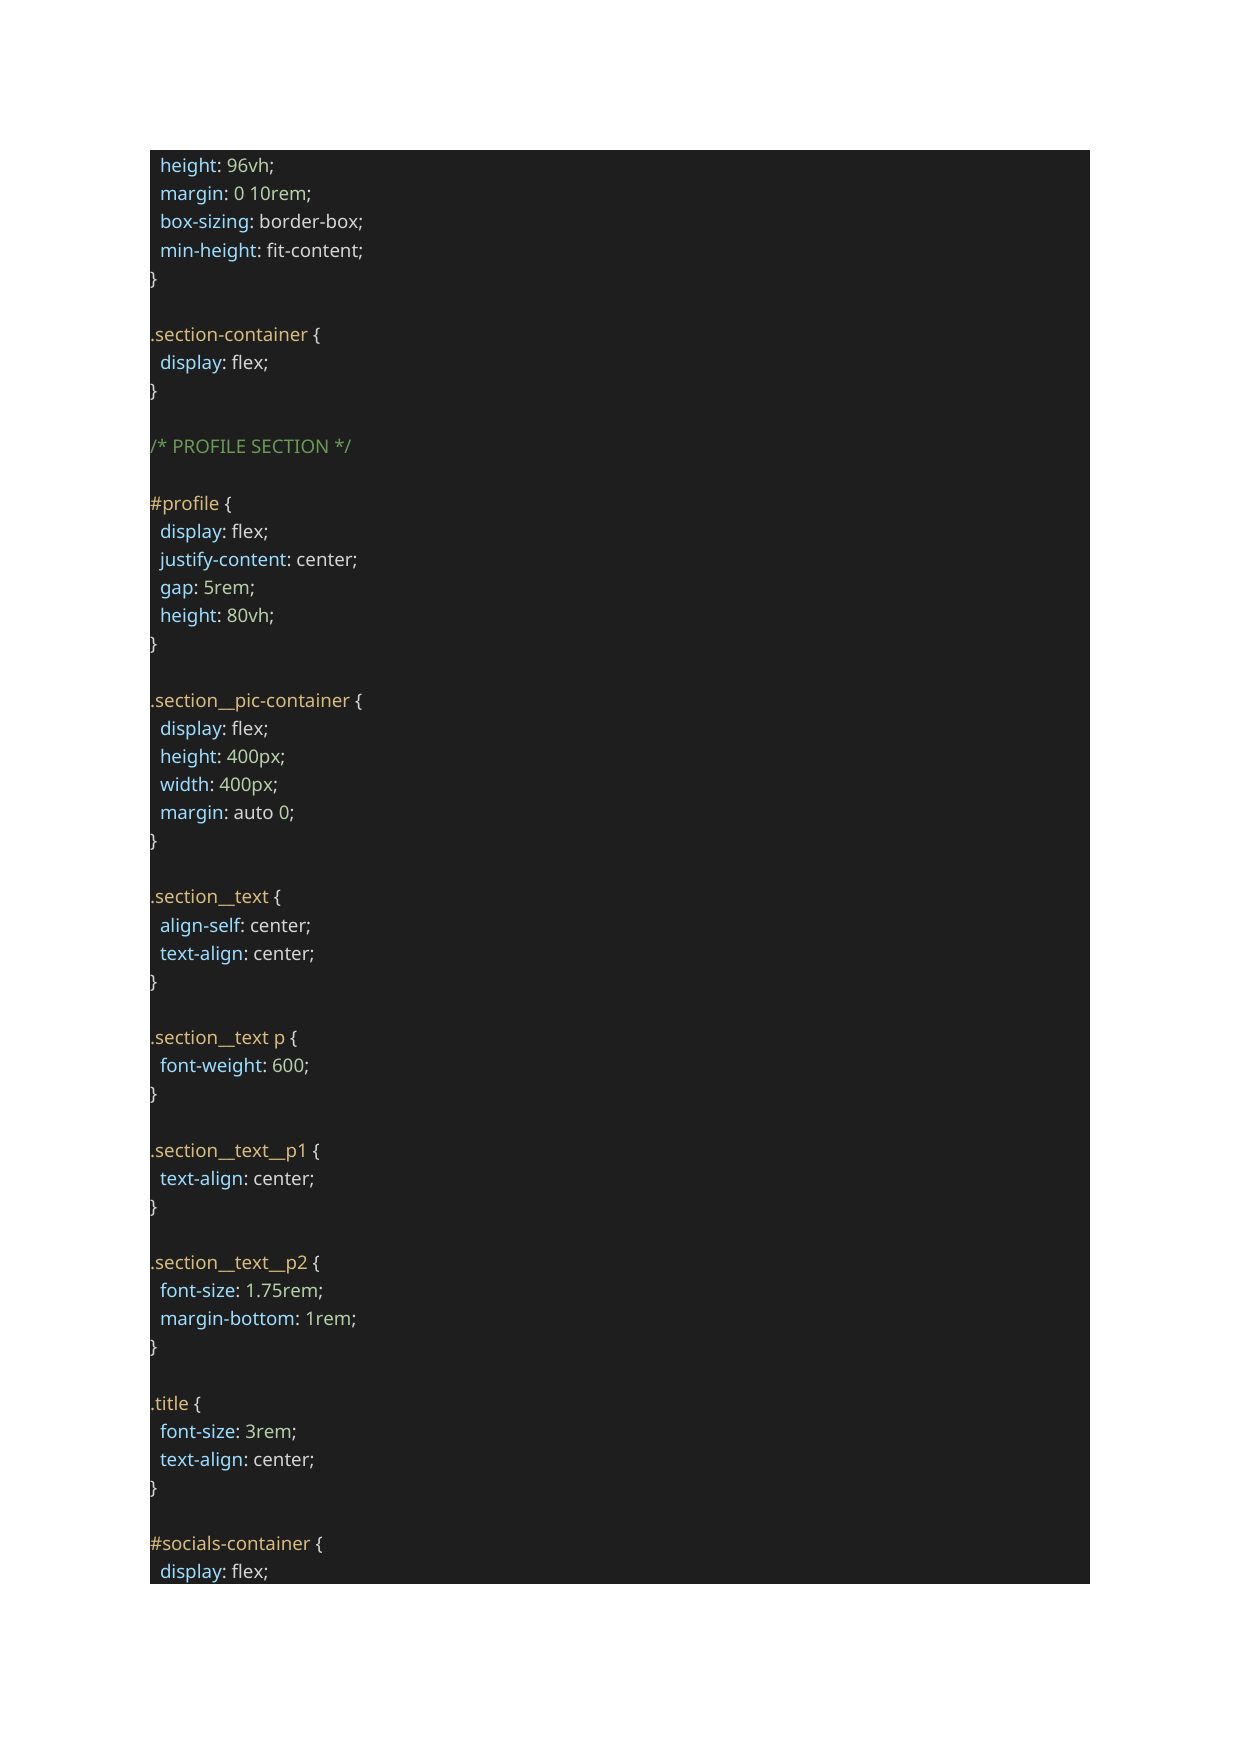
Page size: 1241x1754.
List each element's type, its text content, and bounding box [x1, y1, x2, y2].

text gap: 5rem; [150, 572, 1090, 600]
text } [150, 1472, 1090, 1500]
text } [150, 825, 1090, 853]
text display: flex; [150, 516, 1090, 544]
text .section-container { [150, 319, 1090, 347]
text font-size: 3rem; [150, 1416, 1090, 1444]
text .title { [150, 1387, 1090, 1416]
text margin-bottom: 1rem; [150, 1303, 1090, 1331]
text height: 96vh; [150, 150, 1090, 178]
text } [150, 262, 1090, 291]
text font-weight: 600; [150, 1050, 1090, 1078]
text font-size: 1.75rem; [150, 1275, 1090, 1303]
text text-align: center; [150, 1162, 1090, 1191]
text display: flex; [150, 1556, 1090, 1584]
text #socials-container { [150, 1528, 1090, 1556]
text text-align: center; [150, 1444, 1090, 1472]
text .section__text__p2 { [150, 1247, 1090, 1275]
text .section__text__p1 { [150, 1134, 1090, 1162]
text text-align: center; [150, 937, 1090, 966]
text margin: 0 10rem; [150, 178, 1090, 206]
text } [150, 1191, 1090, 1219]
text box-sizing: border-box; [150, 206, 1090, 234]
text align-self: center; [150, 909, 1090, 937]
text } [150, 1078, 1090, 1106]
text } [150, 1331, 1090, 1359]
text min-height: fit-content; [150, 234, 1090, 262]
text justify-content: center; [150, 544, 1090, 572]
text height: 400px; [150, 741, 1090, 769]
text display: flex; [150, 712, 1090, 741]
text } [150, 375, 1090, 403]
text } [150, 628, 1090, 656]
text .section__text p { [150, 1022, 1090, 1050]
text } [150, 966, 1090, 994]
text .section__pic-container { [150, 684, 1090, 712]
text height: 80vh; [150, 600, 1090, 628]
text width: 400px; [150, 769, 1090, 797]
text #profile { [150, 487, 1090, 516]
text display: flex; [150, 347, 1090, 375]
text .section__text { [150, 881, 1090, 909]
text margin: auto 0; [150, 797, 1090, 825]
text /* PROFILE SECTION */ [150, 431, 1090, 459]
